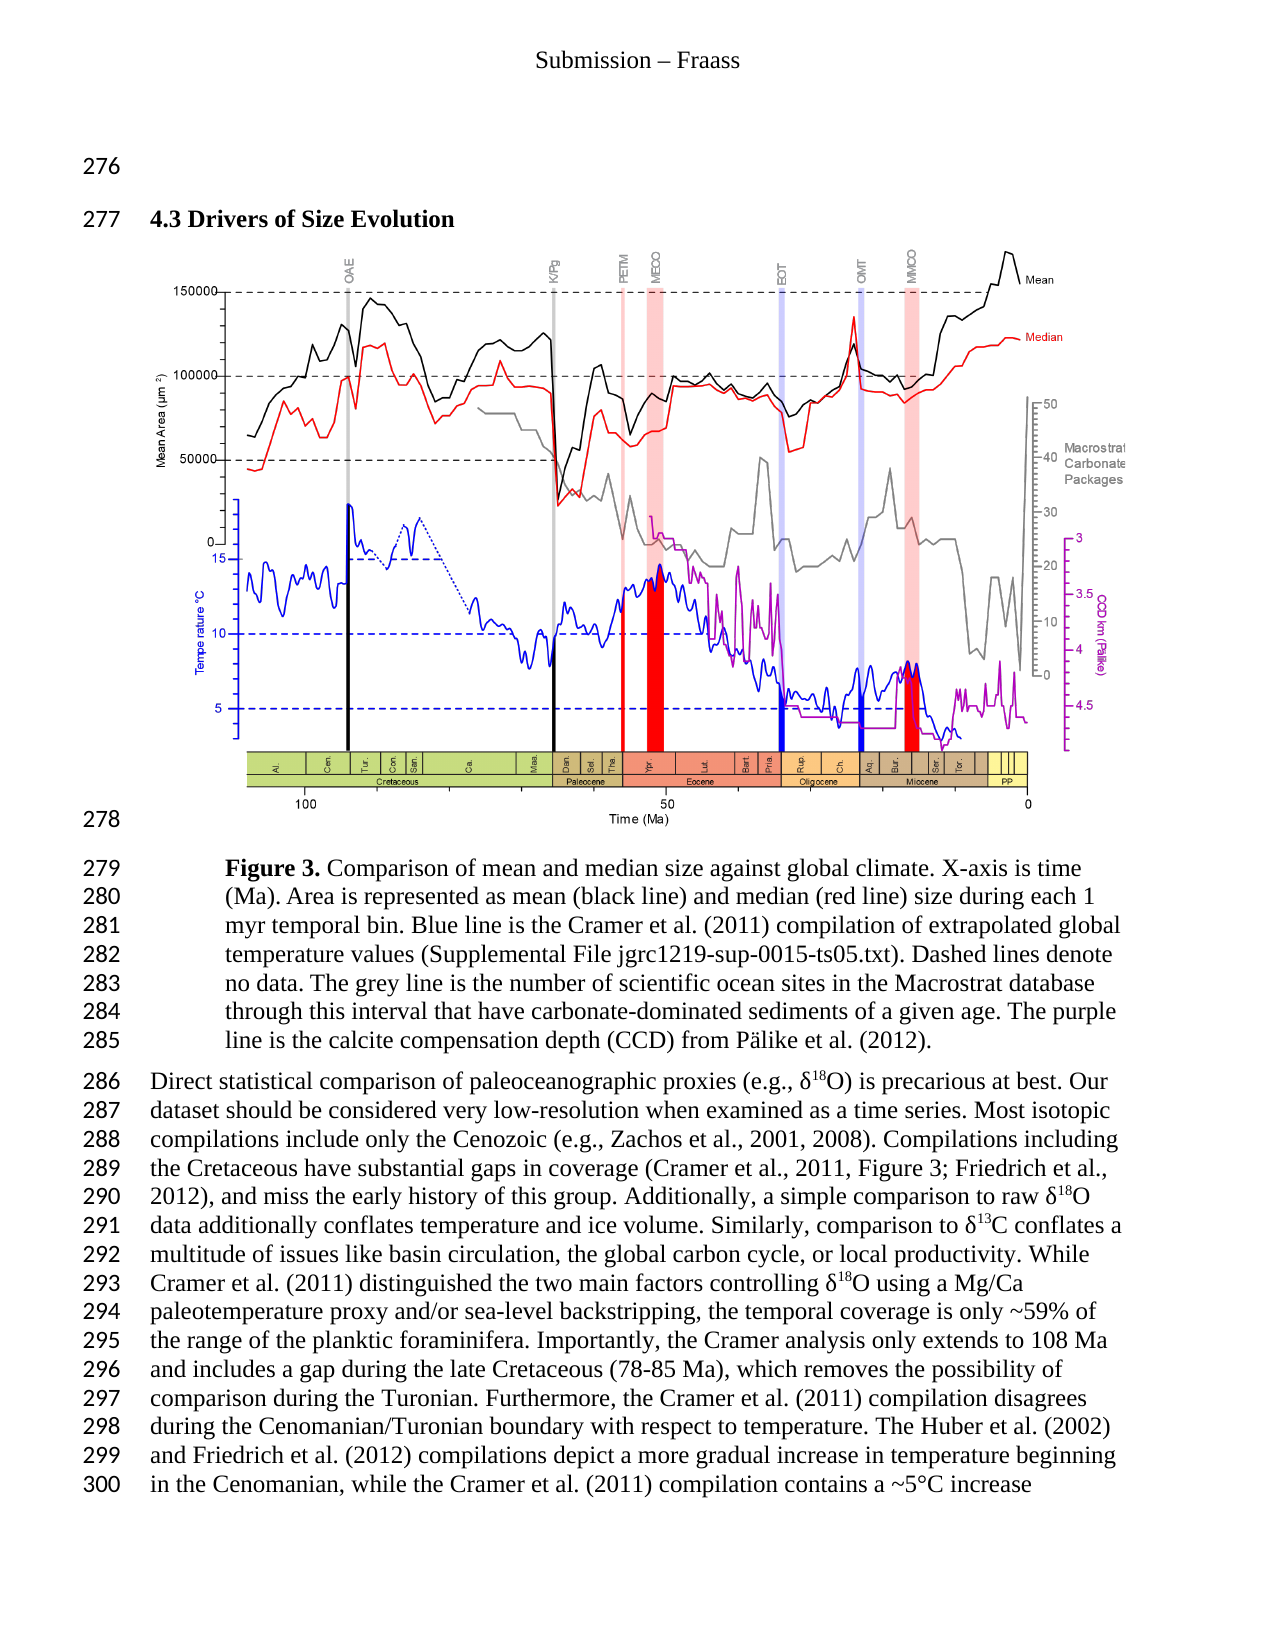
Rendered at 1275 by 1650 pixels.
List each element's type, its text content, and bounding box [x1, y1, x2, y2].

subtitle Figure 3. Comparison of mean and median size against global climate. X-axis is time (Ma). Area is represented as mean (black line) and median (red line) size during each 1 myr temporal bin. Blue line is the Cramer et al. (2011) compilation of extrapolated global temperature values (Supplemental File jgrc1219-sup-0015-ts05.txt). Dashed lines denote no data. The grey line is the number of scientific ocean sites in the Macrostrat database through this interval that have carbonate-dominated sediments of a given age. The purple line is the calcite compensation depth (CCD) from Pälike et al. (2012). [225, 853, 1125, 1054]
picture [150, 245, 1125, 828]
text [150, 1066, 1125, 1498]
subtitle 4.3 Drivers of Size Evolution [150, 204, 1125, 232]
